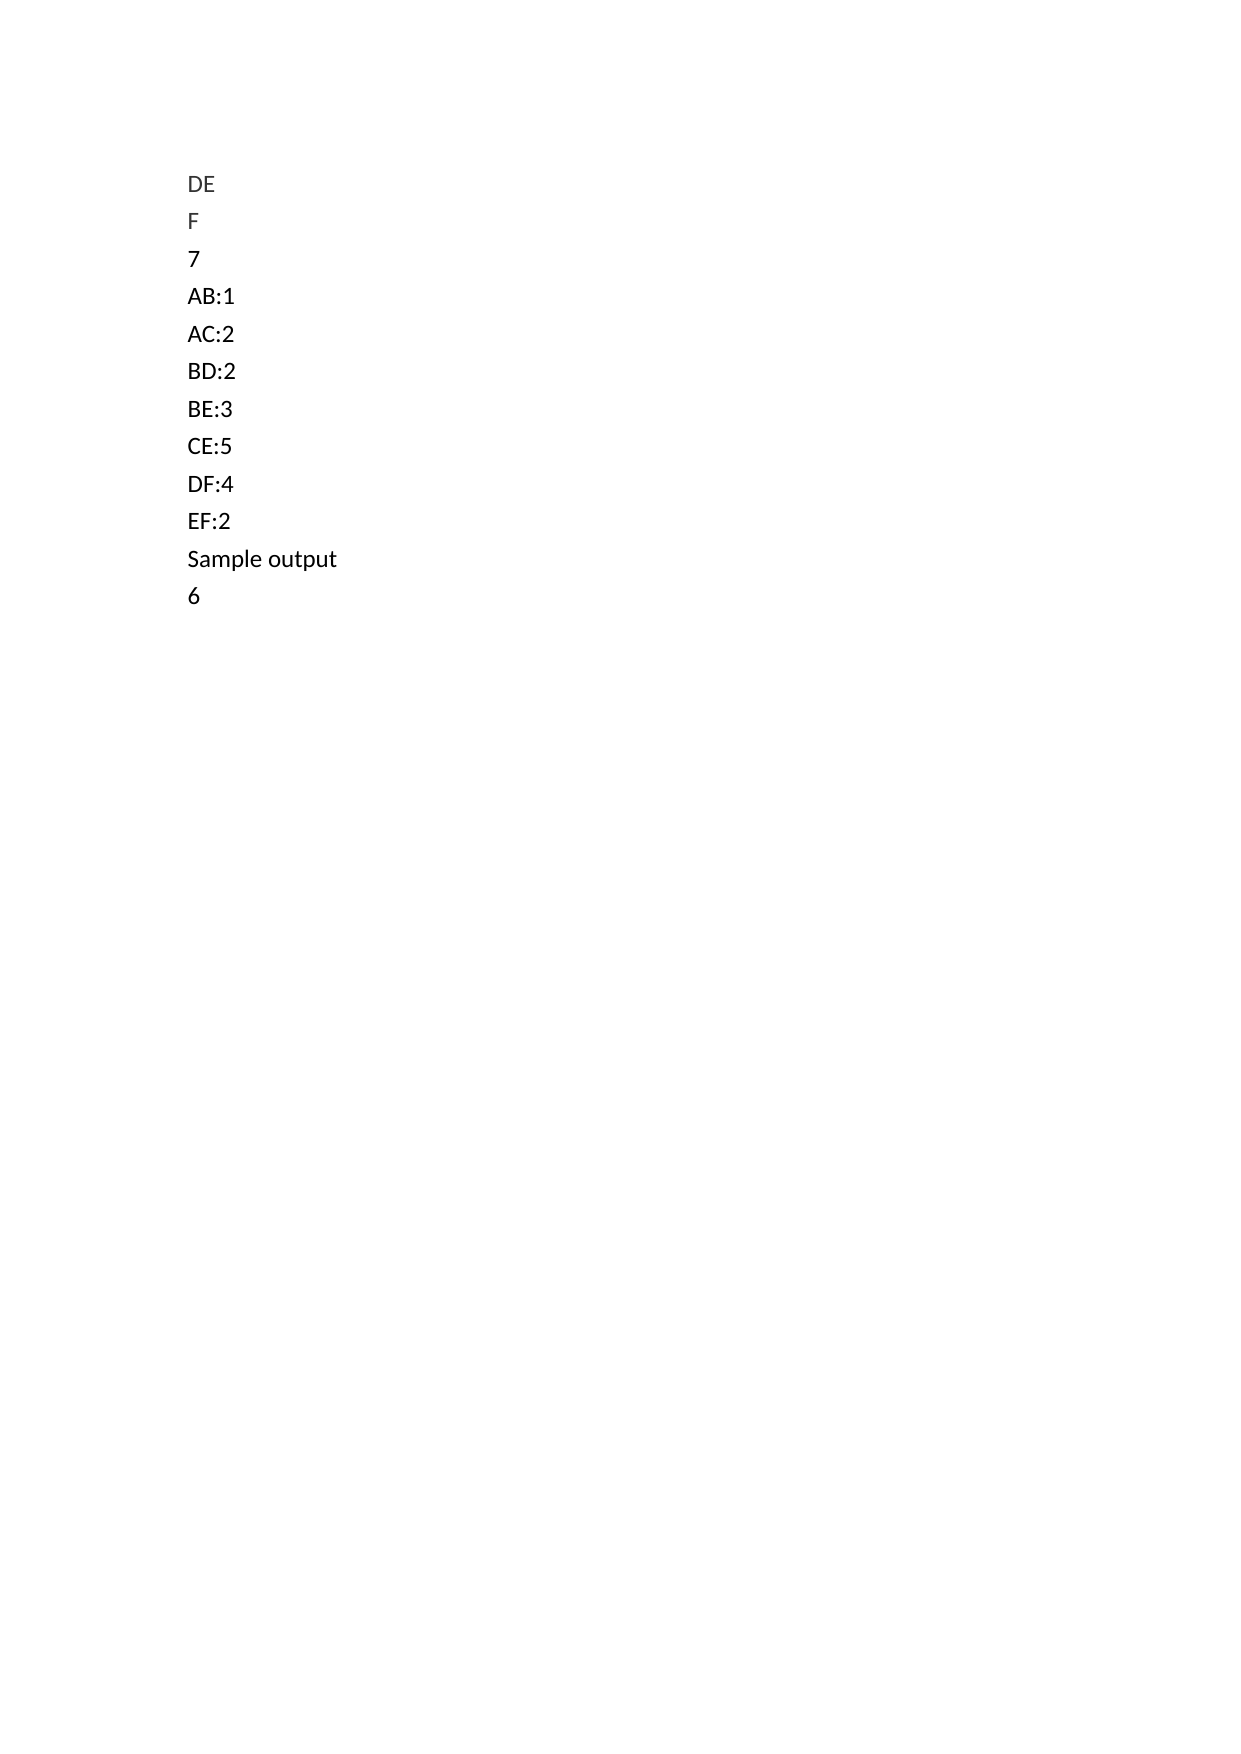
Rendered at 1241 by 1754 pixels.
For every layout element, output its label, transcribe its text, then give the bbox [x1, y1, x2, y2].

text CE:5 [187, 427, 1053, 464]
text AC:2 [187, 314, 1053, 352]
text Sample output [187, 539, 1053, 577]
text EF:2 [187, 502, 1053, 539]
text BE:3 [187, 389, 1053, 427]
text DE [187, 164, 1053, 202]
text 6 [187, 577, 1053, 614]
text 7 [187, 239, 1053, 277]
text BD:2 [187, 352, 1053, 389]
text DF:4 [187, 464, 1053, 502]
text F [187, 202, 1053, 239]
text AB:1 [187, 277, 1053, 314]
